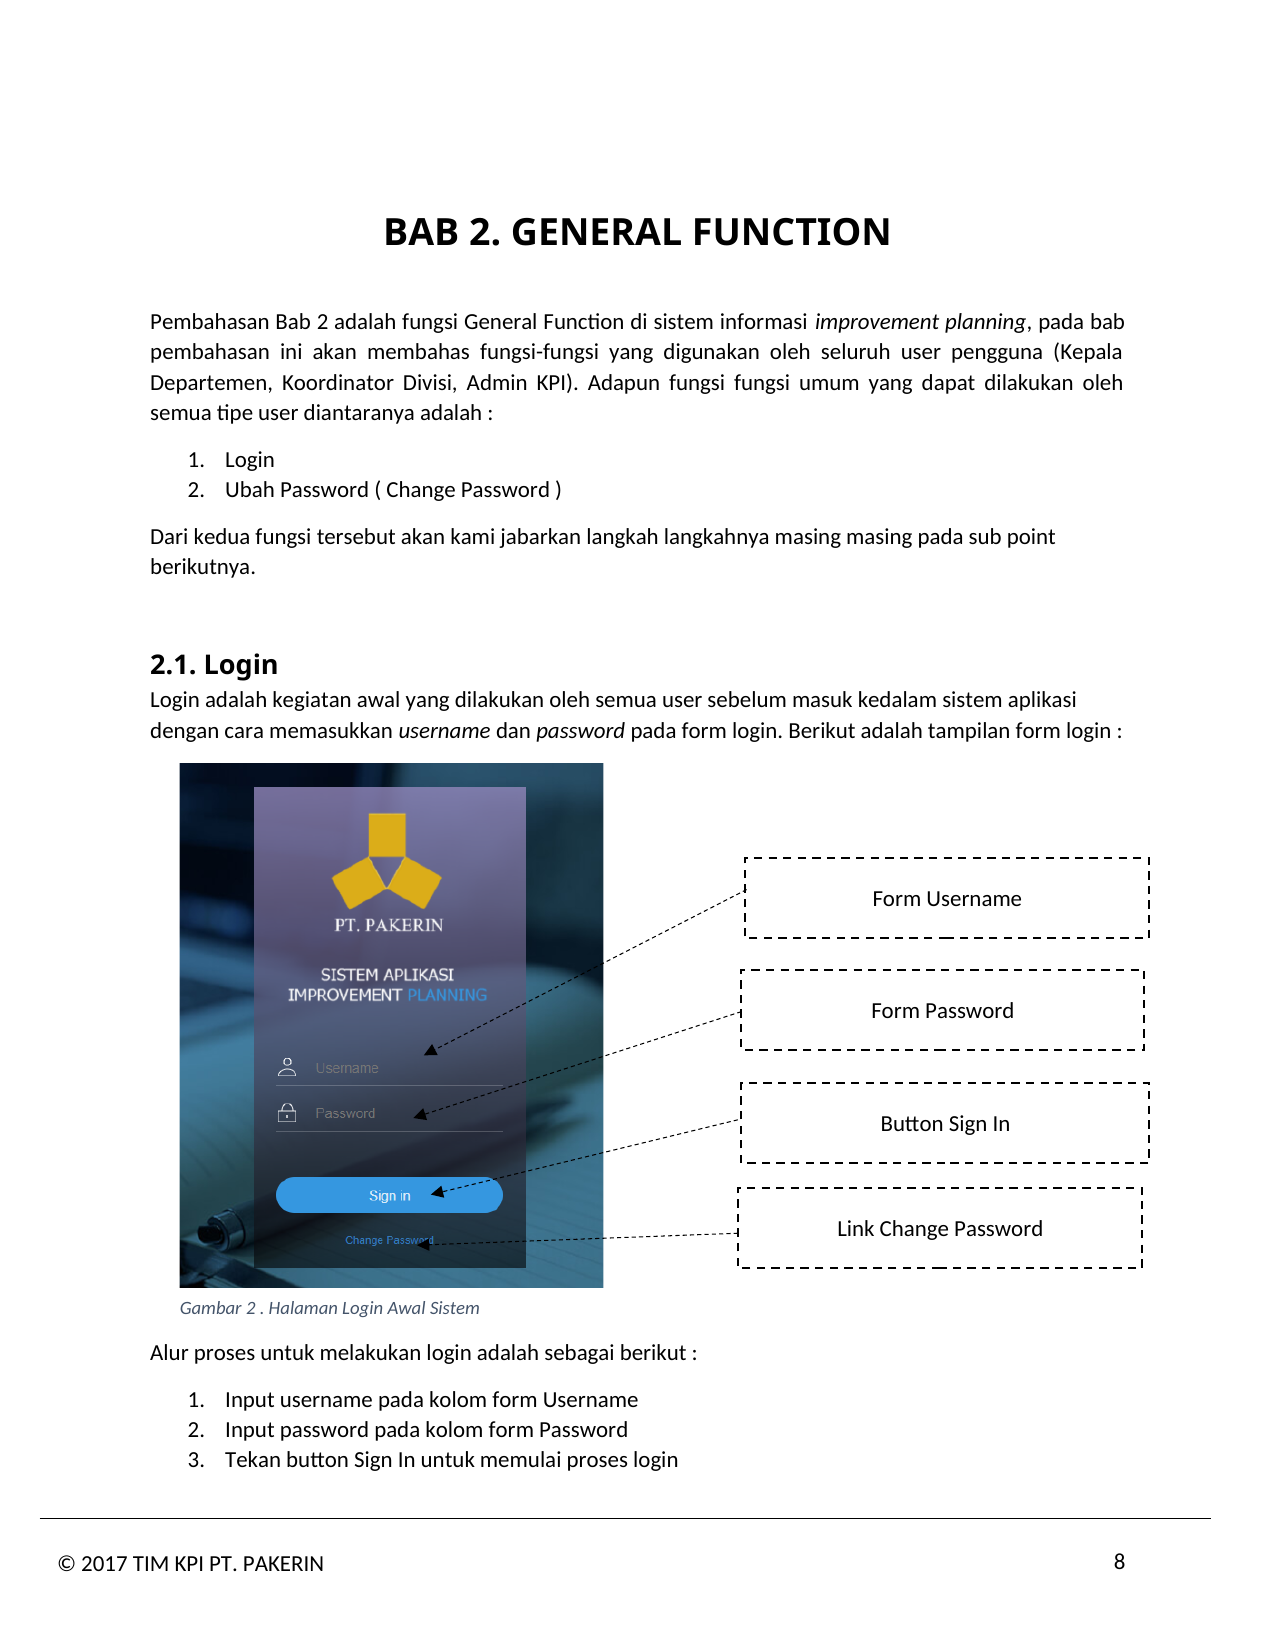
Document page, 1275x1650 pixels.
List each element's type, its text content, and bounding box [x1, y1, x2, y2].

list Login [187, 445, 1125, 473]
text Pembahasan Bab 2 adalah fungsi General Function di sistem informasi improvement planning, pada bab pembahasan ini akan membahas fungsi-fungsi yang digunakan oleh seluruh user pengguna (Kepala Departemen, Koordinator Divisi, Admin KPI). Adapun fungsi fungsi umum yang dapat dilakukan oleh semua tipe user diantaranya adalah : [150, 307, 1125, 426]
subtitle BAB 2. GENERAL FUNCTION [150, 205, 1125, 256]
list Input password pada kolom form Password [187, 1415, 1125, 1443]
list Ubah Password ( Change Password ) [187, 475, 1125, 503]
picture [179, 763, 604, 1288]
text Login adalah kegiatan awal yang dilakukan oleh semua user sebelum masuk kedalam sistem aplikasi dengan cara memasukkan username dan password pada form login. Berikut adalah tampilan form login : [150, 686, 1125, 744]
list Input username pada kolom form Username [187, 1385, 1125, 1413]
text Dari kedua fungsi tersebut akan kami jabarkan langkah langkahnya masing masing pada sub point berikutnya. [150, 522, 1125, 580]
list Tekan button Sign In untuk memulai proses login [187, 1446, 1125, 1474]
subtitle 2.1. Login [150, 646, 1125, 683]
